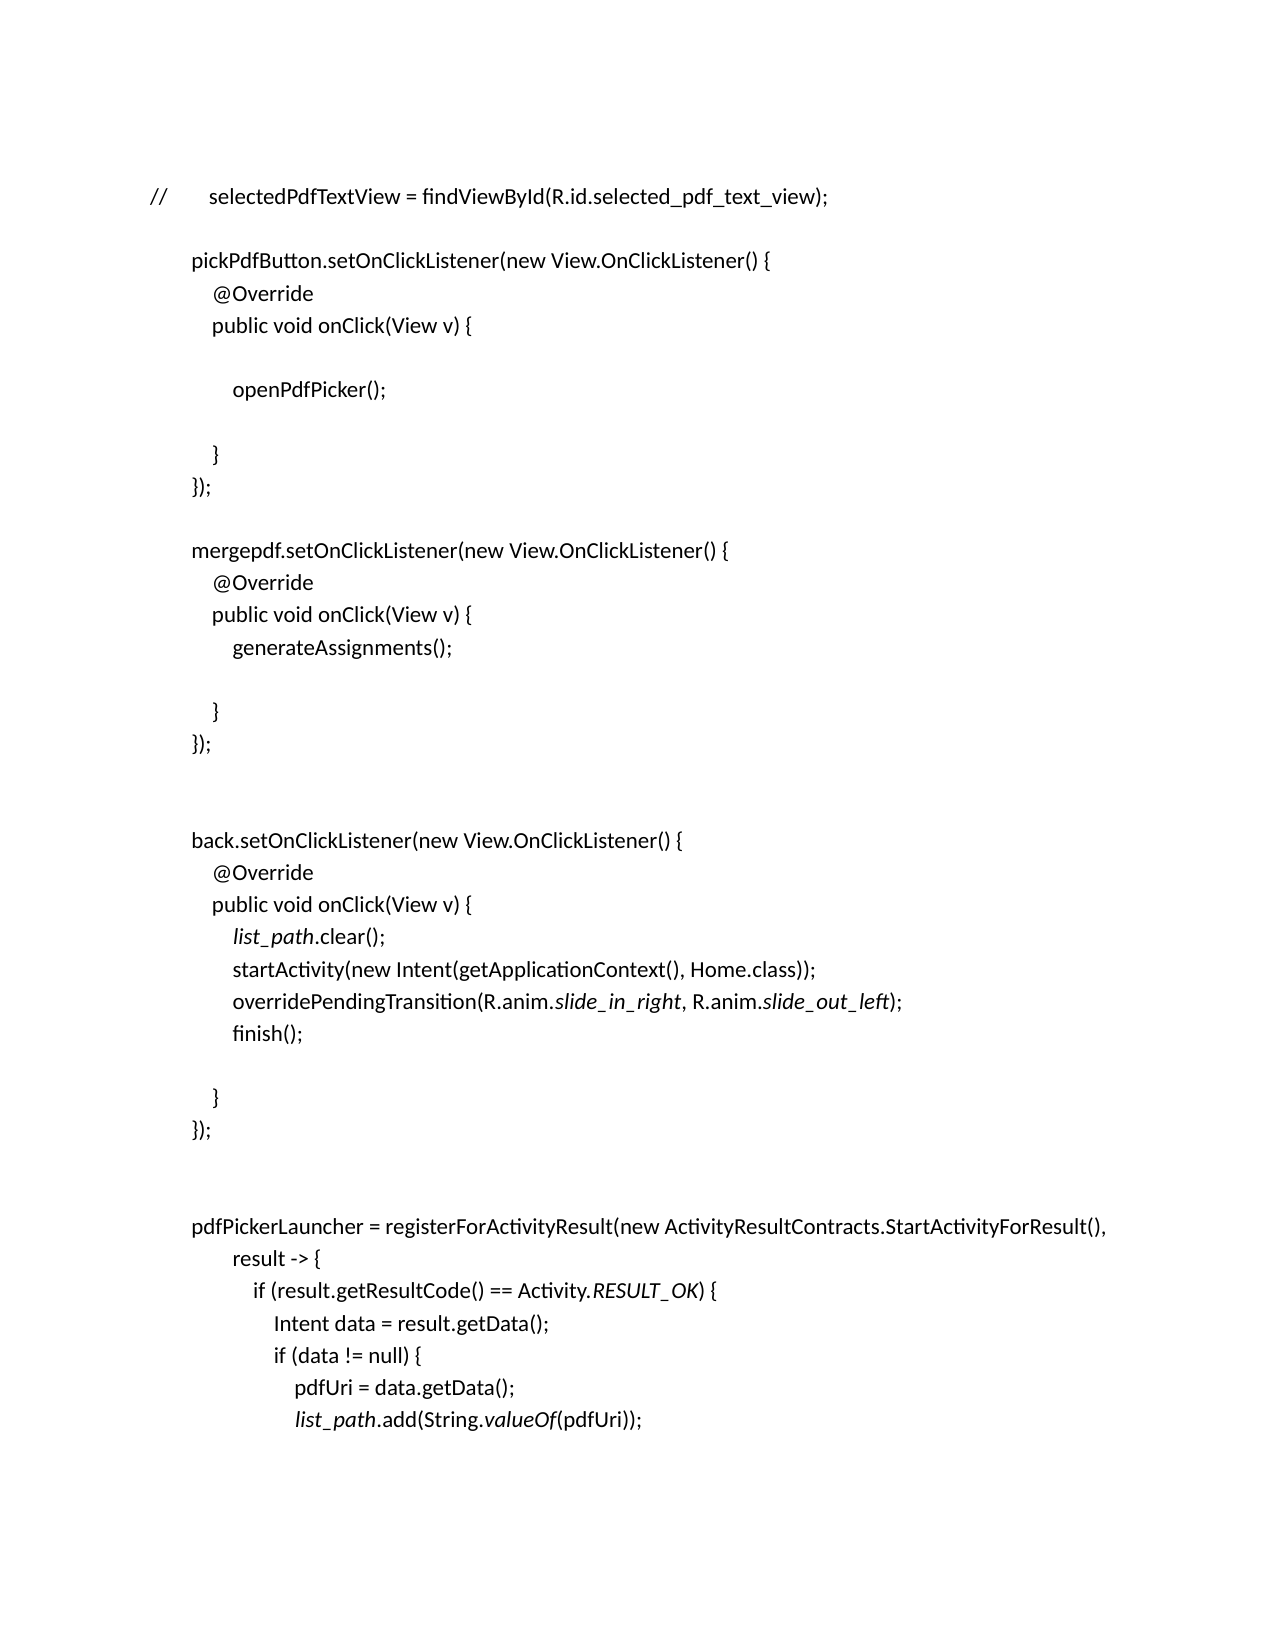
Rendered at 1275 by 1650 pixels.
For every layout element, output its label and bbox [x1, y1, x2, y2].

text [150, 150, 1125, 1498]
